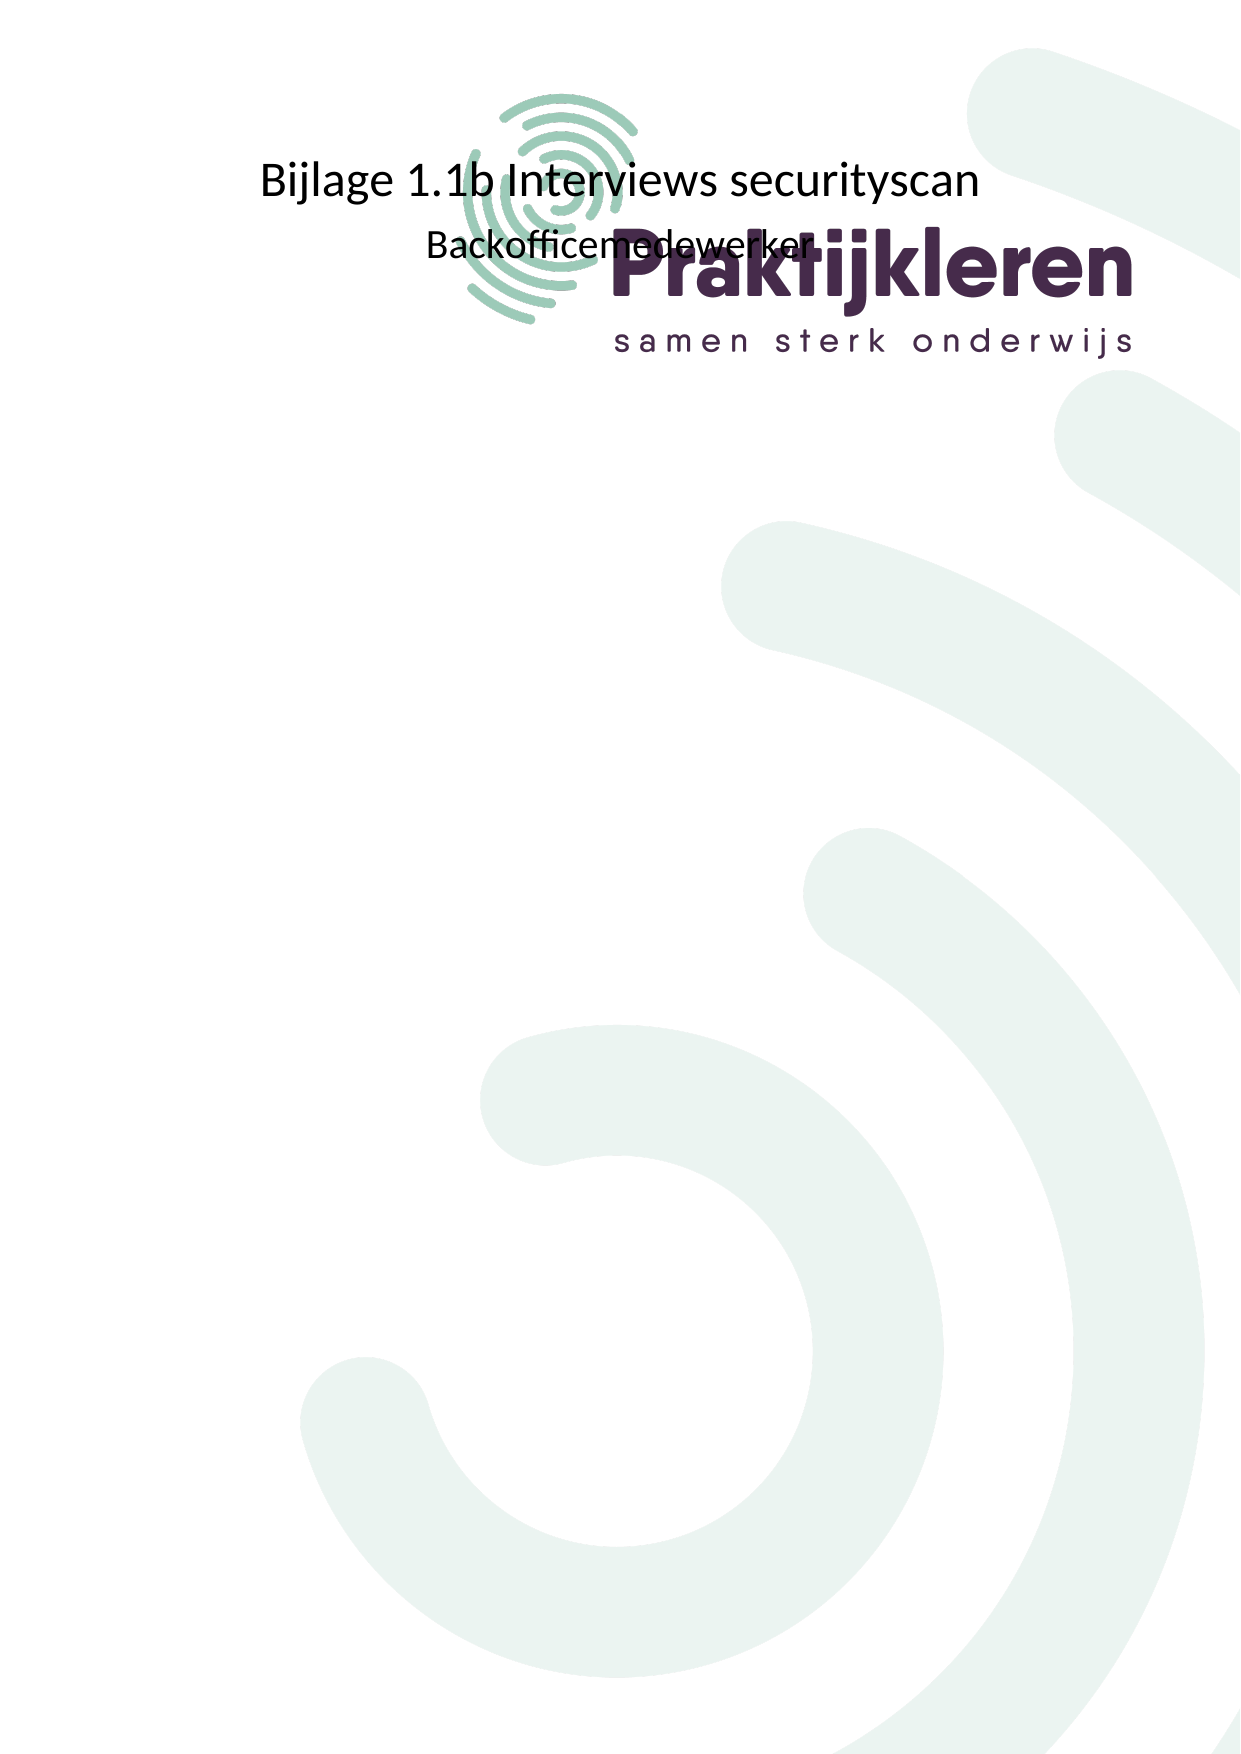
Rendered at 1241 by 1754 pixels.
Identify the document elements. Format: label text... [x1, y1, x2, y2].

text Backofficemedewerker [148, 218, 1092, 269]
picture [0, 0, 1241, 1754]
text Bijlage 1.1b Interviews securityscan [148, 148, 1092, 209]
